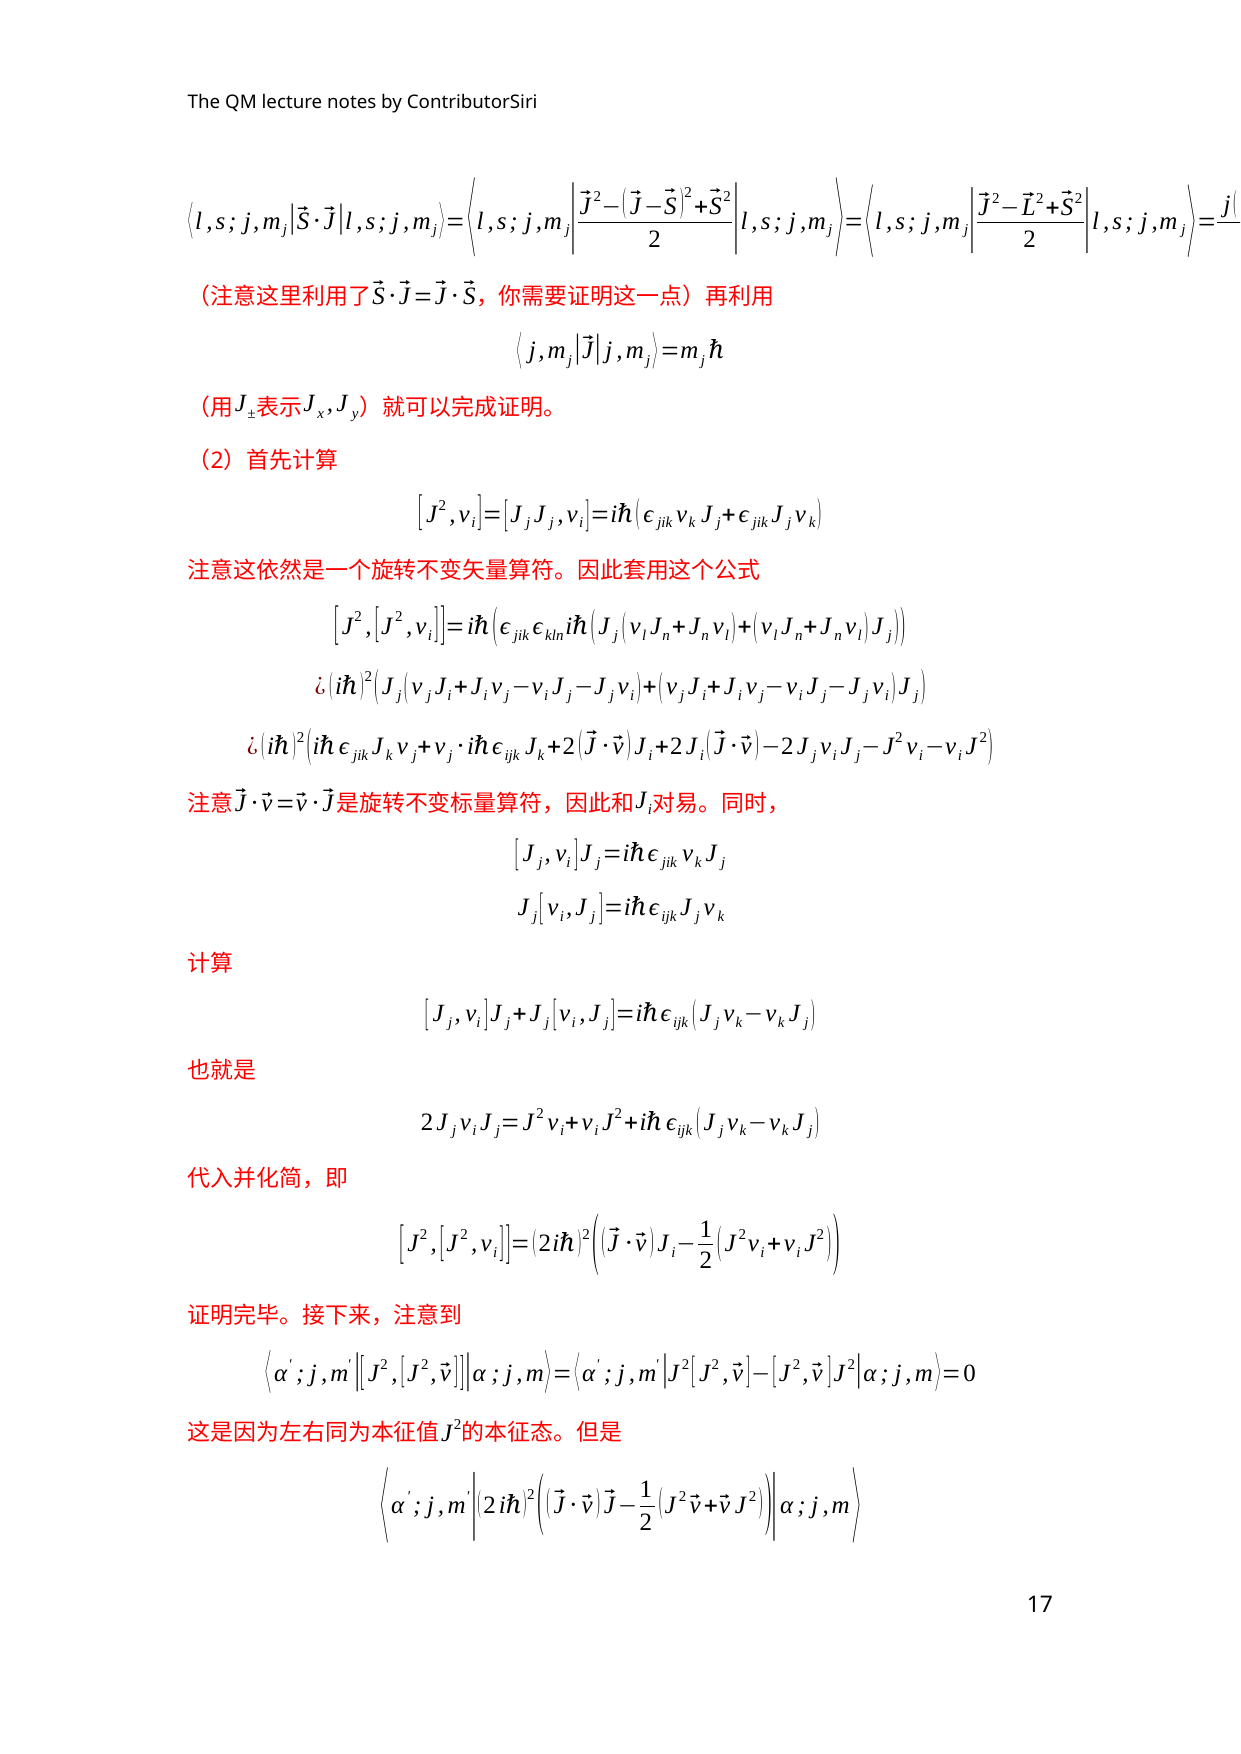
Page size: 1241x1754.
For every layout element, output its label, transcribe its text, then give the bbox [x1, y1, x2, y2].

text （2）首先计算 [187, 442, 1053, 475]
text 证明完毕。接下来，注意到 [187, 1297, 1053, 1330]
text 这是因为左右同为本征值的本征态。但是 [187, 1414, 1053, 1447]
text 也就是 [187, 1052, 1053, 1085]
text 代入并化简，即 [187, 1160, 1053, 1193]
text （注意这里利用了，你需要证明这一点）再利用 [187, 278, 1053, 311]
text 注意这依然是一个旋转不变矢量算符。因此套用这个公式 [187, 552, 1053, 585]
text 注意是旋转不变标量算符，因此和对易。同时， [187, 785, 1053, 818]
text 计算 [187, 945, 1053, 978]
text （用表示）就可以完成证明。 [187, 389, 1053, 422]
